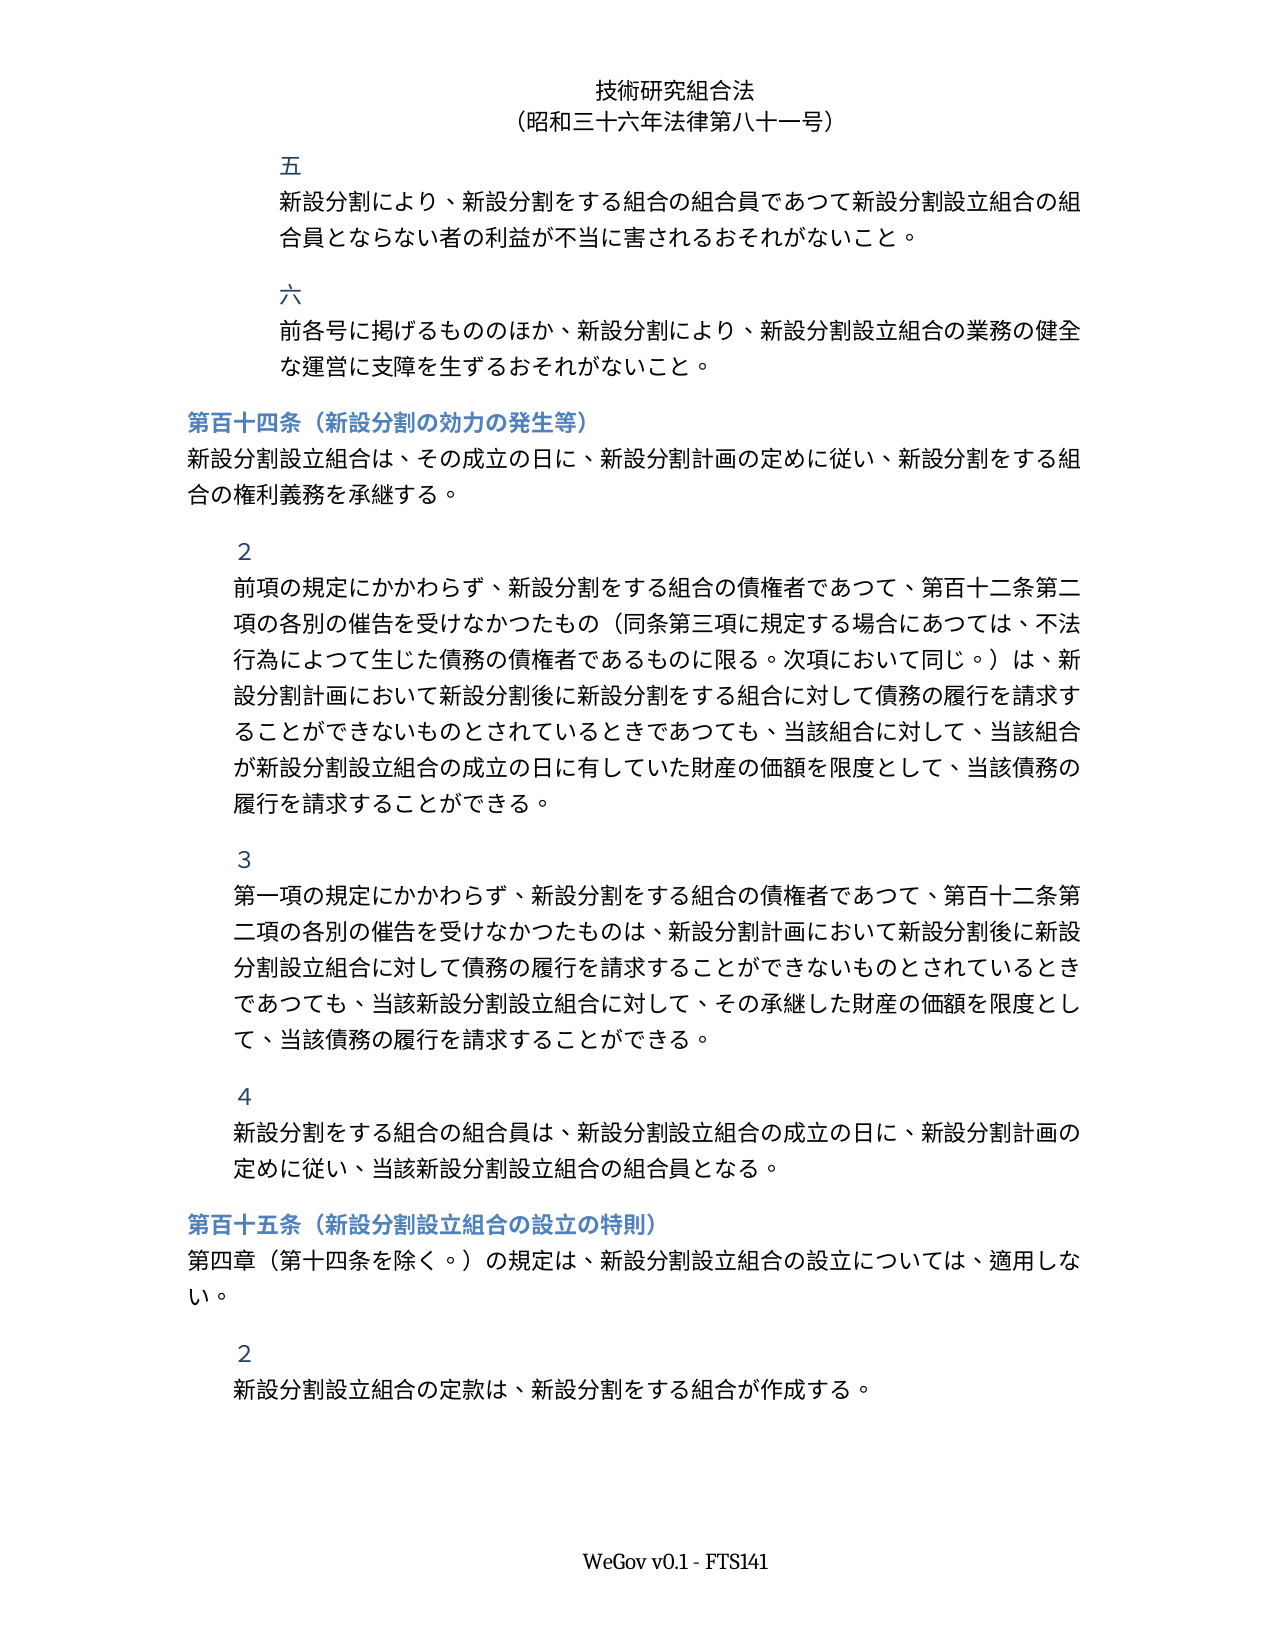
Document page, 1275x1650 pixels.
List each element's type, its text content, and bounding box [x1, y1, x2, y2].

subtitle 六 [279, 279, 1087, 310]
text 新設分割をする組合の組合員は、新設分割設立組合の成立の日に、新設分割計画の定めに従い、当該新設分割設立組合の組合員となる。 [233, 1117, 1087, 1184]
text 第一項の規定にかかわらず、新設分割をする組合の債権者であつて、第百十二条第二項の各別の催告を受けなかつたものは、新設分割計画において新設分割後に新設分割設立組合に対して債務の履行を請求することができないものとされているときであつても、当該新設分割設立組合に対して、その承継した財産の価額を限度として、当該債務の履行を請求することができる。 [233, 880, 1087, 1055]
text 第四章（第十四条を除く。）の規定は、新設分割設立組合の設立については、適用しない。 [187, 1245, 1087, 1312]
subtitle ３ [233, 844, 1087, 876]
text 新設分割設立組合は、その成立の日に、新設分割計画の定めに従い、新設分割をする組合の権利義務を承継する。 [187, 443, 1087, 510]
subtitle ２ [233, 536, 1087, 567]
subtitle 第百十五条（新設分割設立組合の設立の特則） [187, 1209, 1087, 1241]
subtitle ２ [233, 1338, 1087, 1369]
text 新設分割設立組合の定款は、新設分割をする組合が作成する。 [233, 1374, 1087, 1405]
text 新設分割により、新設分割をする組合の組合員であつて新設分割設立組合の組合員とならない者の利益が不当に害されるおそれがないこと。 [279, 186, 1087, 253]
subtitle 五 [279, 150, 1087, 181]
text 前各号に掲げるもののほか、新設分割により、新設分割設立組合の業務の健全な運営に支障を生ずるおそれがないこと。 [279, 314, 1087, 382]
subtitle 第百十四条（新設分割の効力の発生等） [187, 407, 1087, 438]
text 前項の規定にかかわらず、新設分割をする組合の債権者であつて、第百十二条第二項の各別の催告を受けなかつたもの（同条第三項に規定する場合にあつては、不法行為によつて生じた債務の債権者であるものに限る。次項において同じ。）は、新設分割計画において新設分割後に新設分割をする組合に対して債務の履行を請求することができないものとされているときであつても、当該組合に対して、当該組合が新設分割設立組合の成立の日に有していた財産の価額を限度として、当該債務の履行を請求することができる。 [233, 572, 1087, 819]
subtitle ４ [233, 1081, 1087, 1112]
